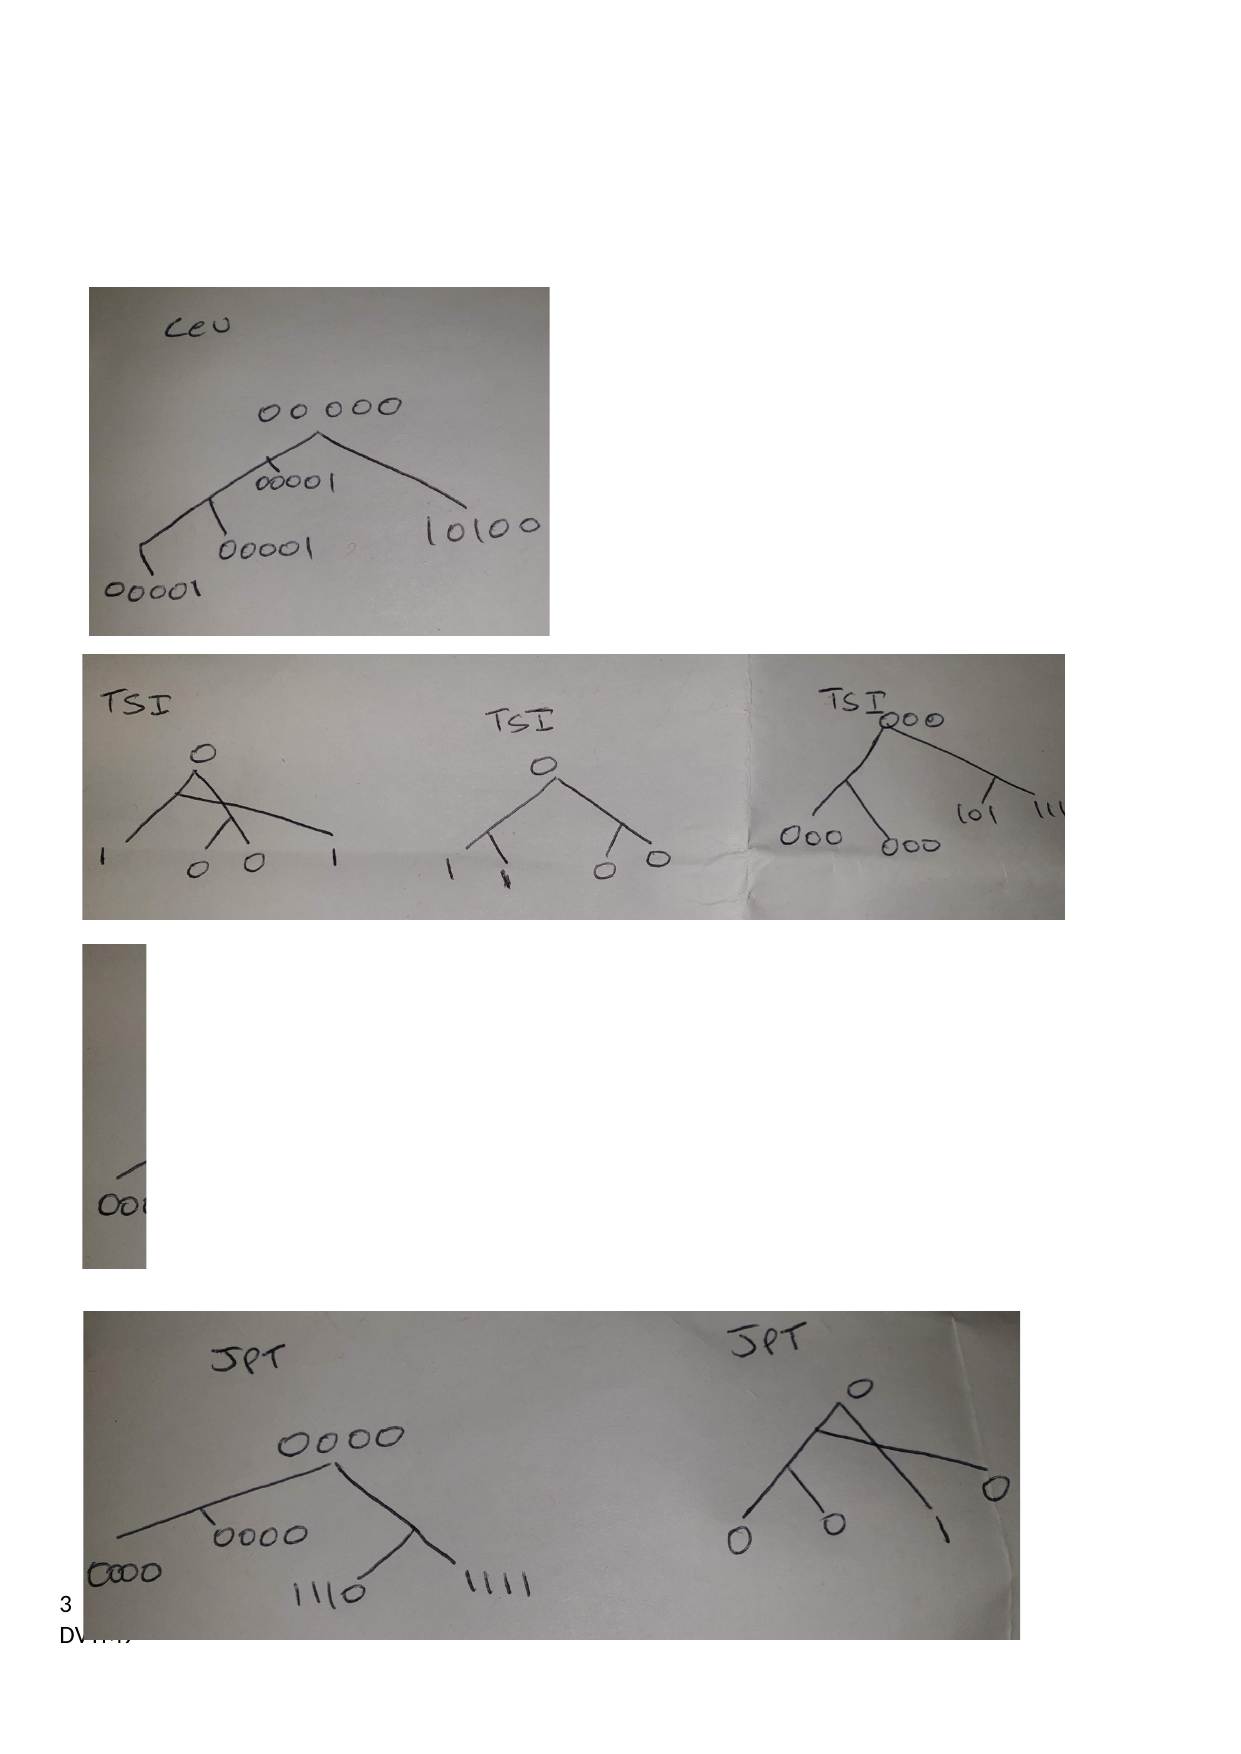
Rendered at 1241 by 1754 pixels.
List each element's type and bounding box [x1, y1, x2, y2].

picture [89, 287, 550, 636]
picture [82, 654, 1066, 920]
picture [82, 944, 145, 1269]
picture [83, 1311, 1020, 1640]
